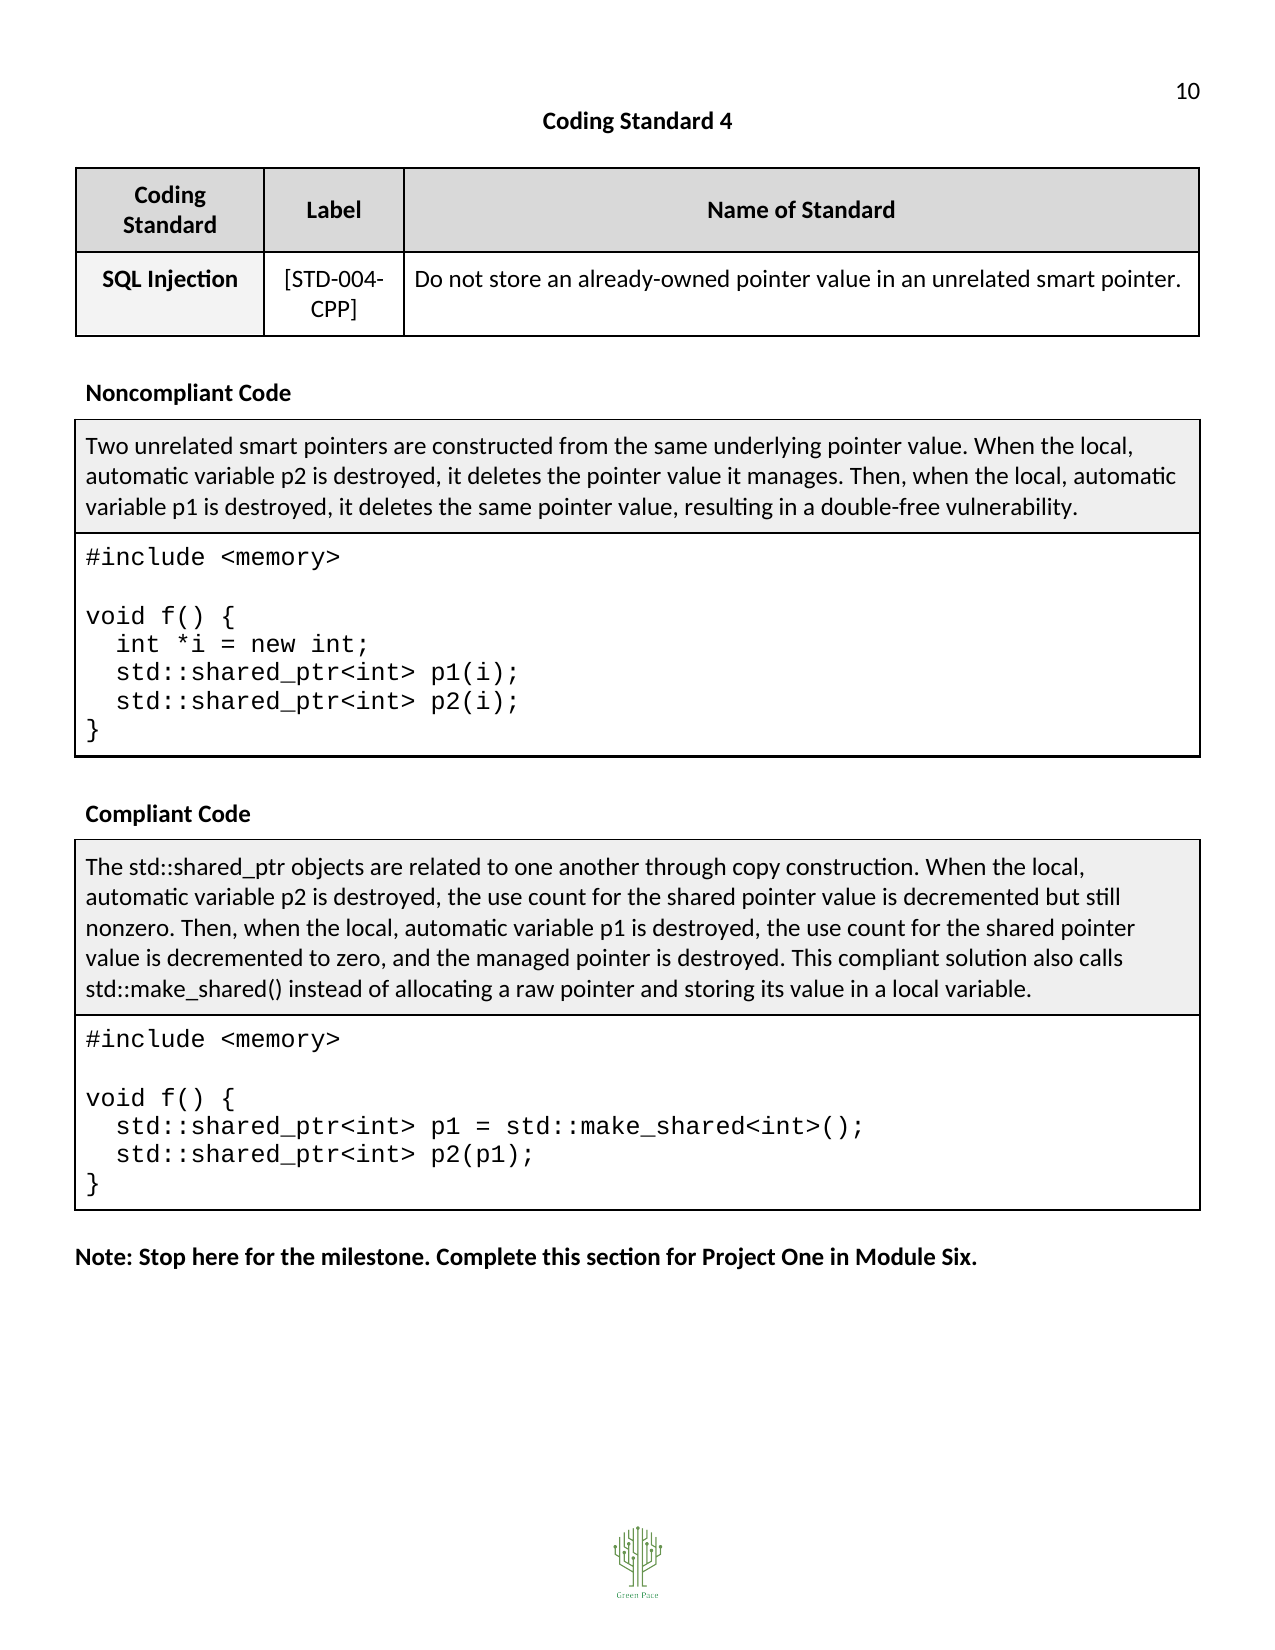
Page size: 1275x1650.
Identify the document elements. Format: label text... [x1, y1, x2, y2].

table_cell #include <memory> void f() { int *i = new int; std::shared_ptr<int> p1(i); std::shared_ptr<int> p2(i); } [76, 534, 1199, 755]
table_cell The std::shared_ptr objects are related to one another through copy construction. When the local, automatic variable p2 is destroyed, the use count for the shared pointer value is decremented but still nonzero. Then, when the local, automatic variable p1 is destroyed, the use count for the shared pointer value is decremented to zero, and the managed pointer is destroyed. This compliant solution also calls std::make_shared() instead of allocating a raw pointer and storing its value in a local variable. [76, 840, 1199, 1014]
table_cell #include <memory> void f() { std::shared_ptr<int> p1 = std::make_shared<int>(); std::shared_ptr<int> p2(p1); } [76, 1016, 1199, 1209]
table_cell SQL Injection [77, 253, 263, 334]
table_header Coding Standard [77, 169, 263, 251]
table_header Noncompliant Code [75, 367, 1200, 418]
table_cell Do not store an already-owned pointer value in an unrelated smart pointer. [405, 253, 1198, 334]
table_cell Two unrelated smart pointers are constructed from the same underlying pointer value. When the local, automatic variable p2 is destroyed, it deletes the pointer value it manages. Then, when the local, automatic variable p1 is destroyed, it deletes the same pointer value, resulting in a double-free vulnerability. [76, 420, 1199, 532]
table_header Name of Standard [405, 169, 1198, 251]
picture [605, 1521, 670, 1606]
table_header Compliant Code [75, 788, 1200, 839]
table_header Label [265, 169, 403, 251]
text Note: Stop here for the milestone. Complete this section for Project One in Module Six. [75, 1241, 1200, 1272]
table_cell [STD-004-CPP] [265, 253, 403, 334]
subtitle Coding Standard 4 [75, 106, 1200, 136]
